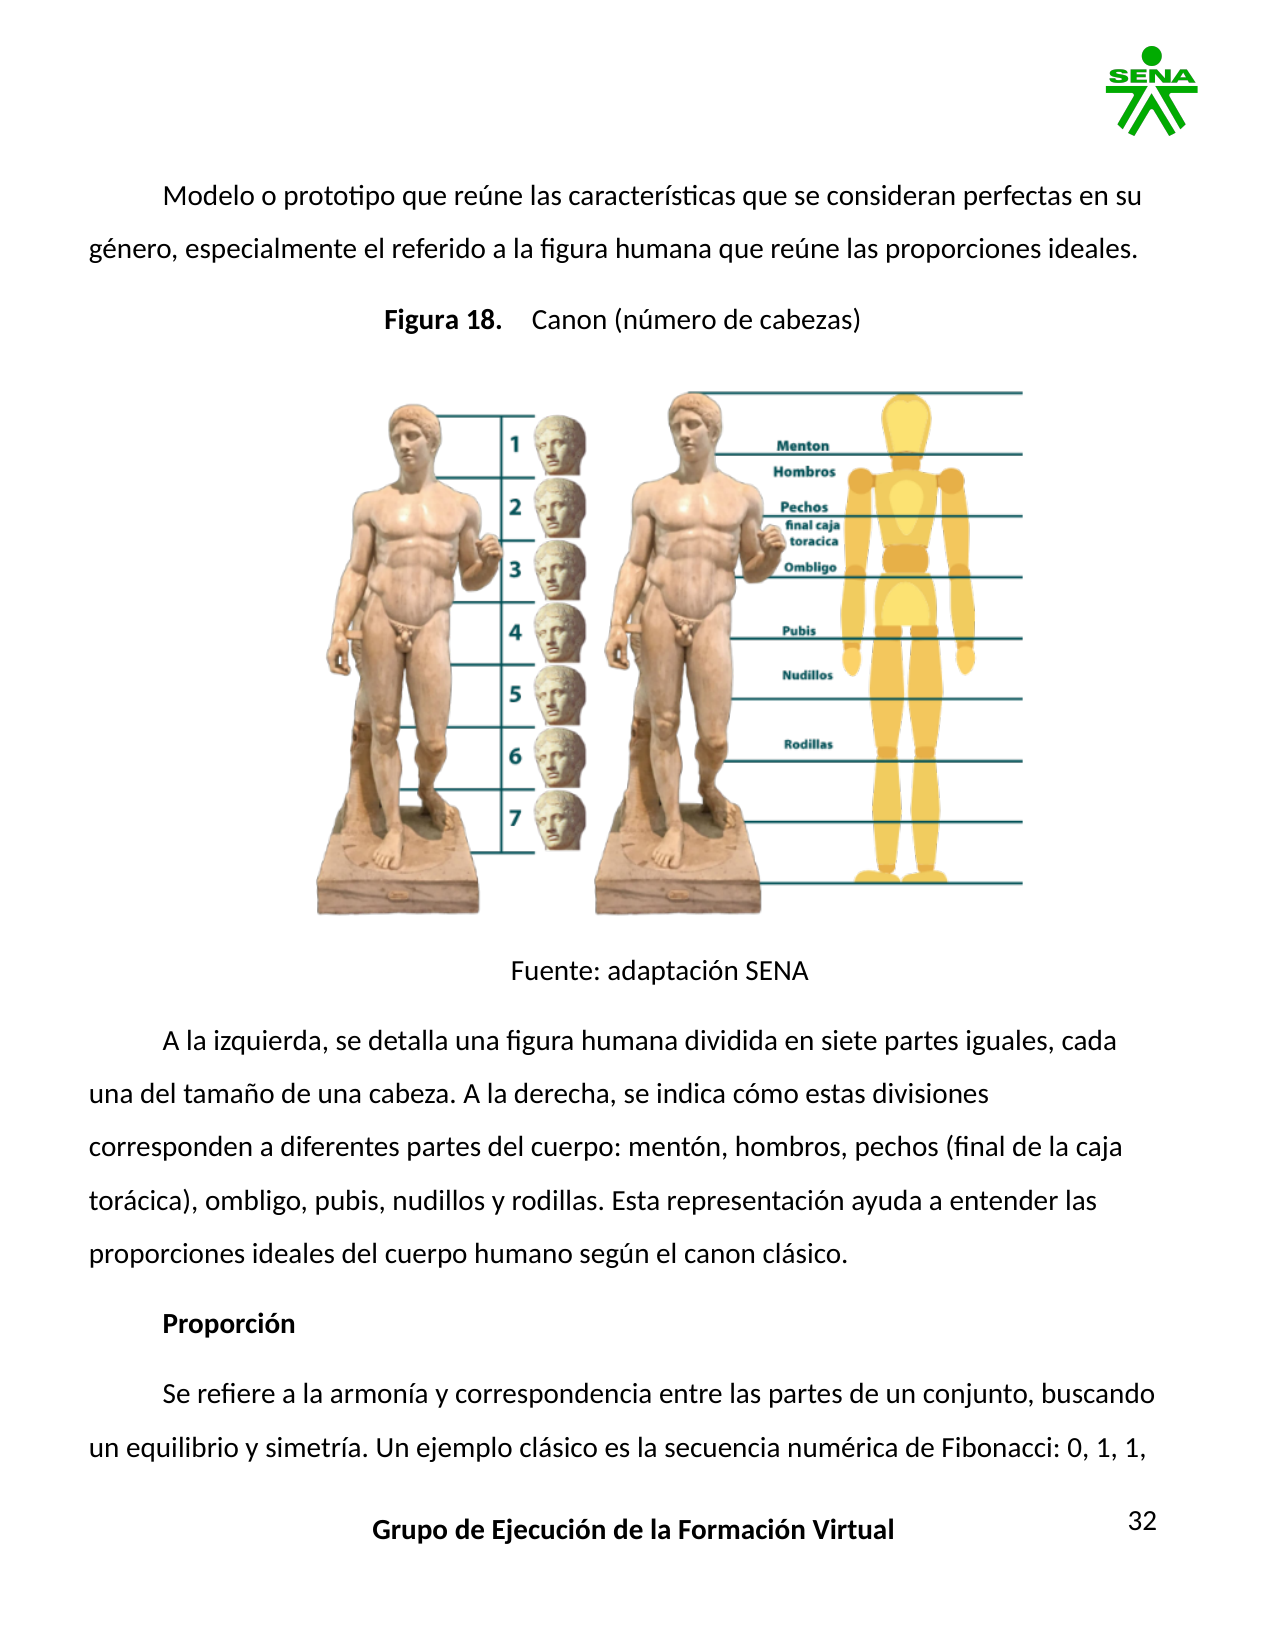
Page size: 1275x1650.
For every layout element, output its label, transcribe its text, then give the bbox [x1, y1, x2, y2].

picture [1105, 46, 1198, 136]
picture [296, 370, 1023, 917]
text A la izquierda, se detalla una figura humana dividida en siete partes iguales, cada una del tamaño de una cabeza. A la derecha, se indica cómo estas divisiones corresponden a diferentes partes del cuerpo: mentón, hombros, pechos (final de la caja torácica), ombligo, pubis, nudillos y rodillas. Esta representación ayuda a entender las proporciones ideales del cuerpo humano según el canon clásico. [89, 1022, 1157, 1271]
text Proporción [89, 1306, 1157, 1341]
text Modelo o prototipo que reúne las características que se consideran perfectas en su género, especialmente el referido a la figura humana que reúne las proporciones ideales. [89, 177, 1157, 266]
text Canon (número de cabezas) [89, 301, 1157, 336]
text Fuente: adaptación SENA [89, 952, 1157, 987]
